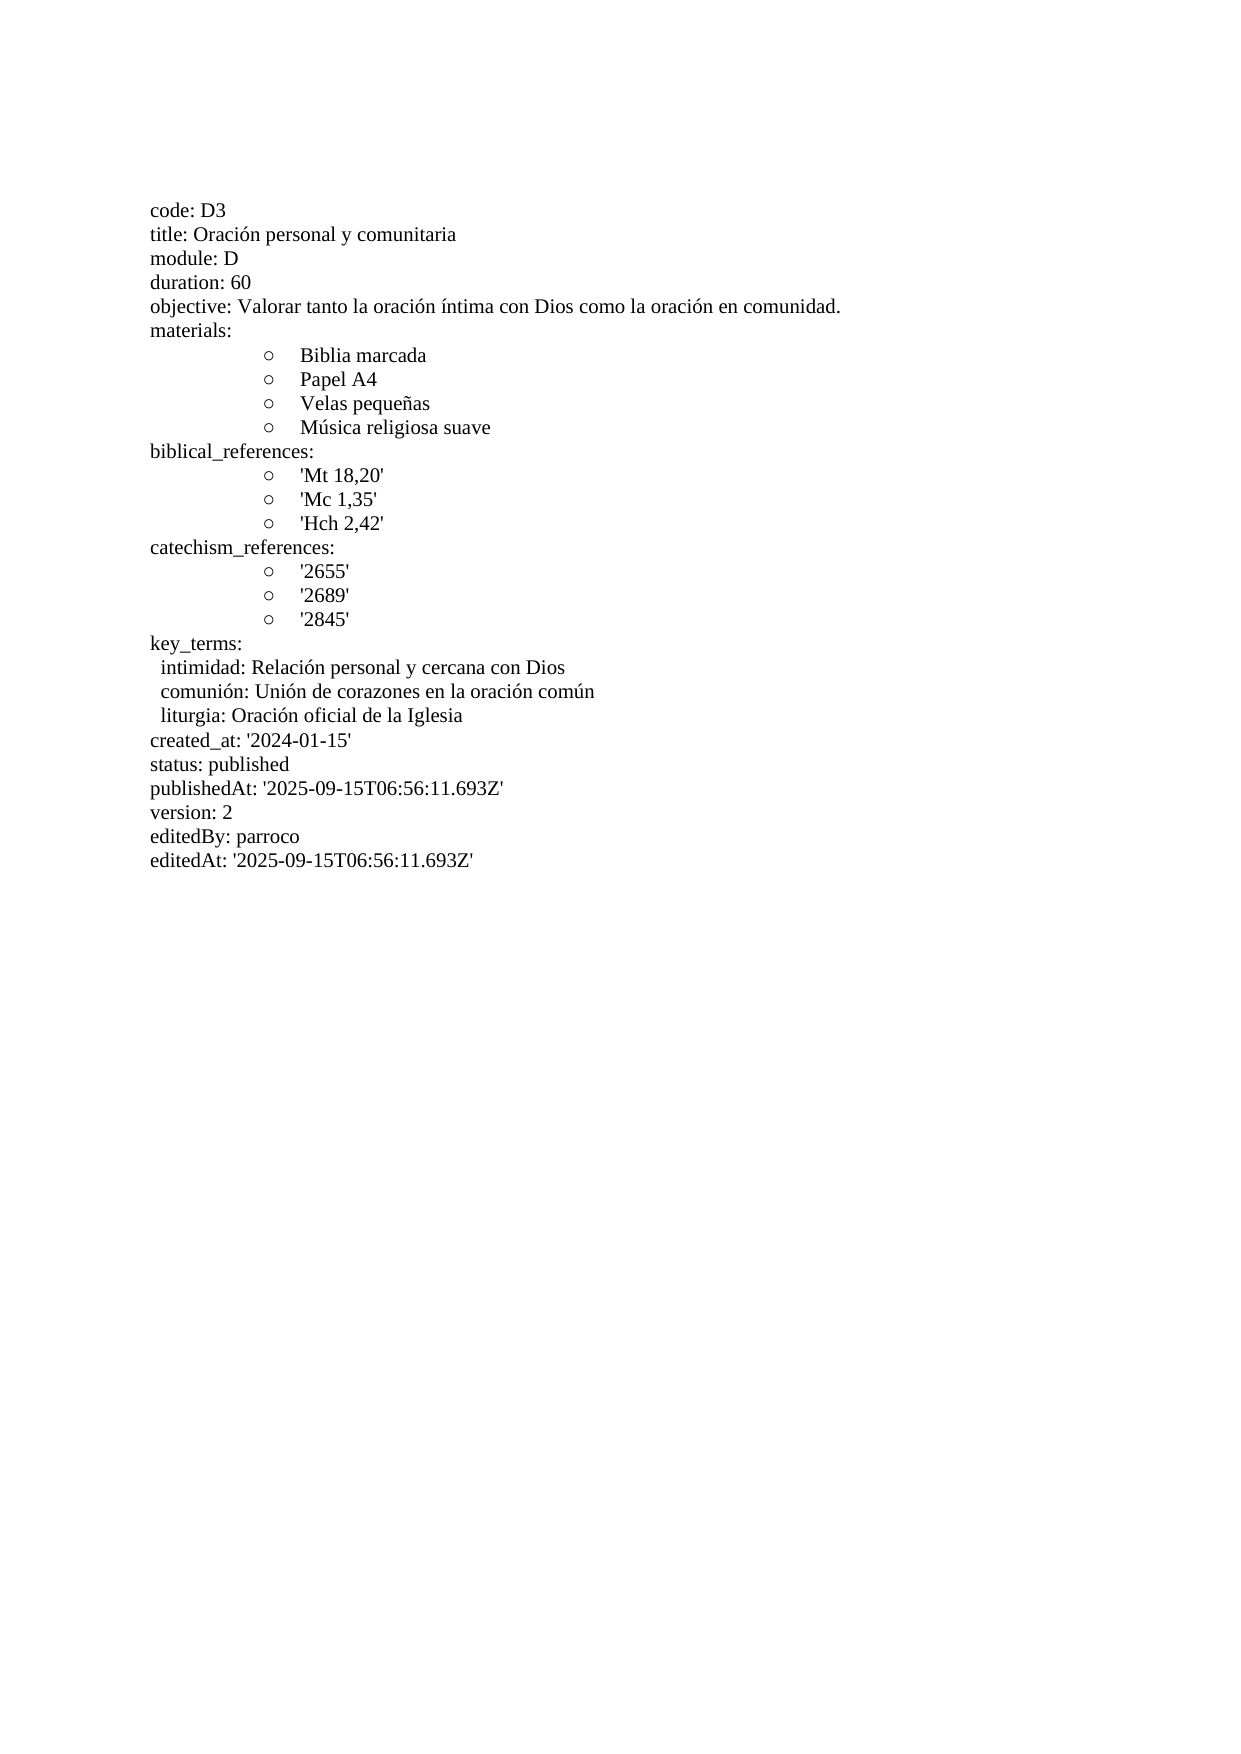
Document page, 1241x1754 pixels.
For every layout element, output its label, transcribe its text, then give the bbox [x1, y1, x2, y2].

text catechism_references: [150, 535, 1090, 559]
text status: published [150, 752, 1090, 776]
text duration: 60 [150, 270, 1090, 294]
text objective: Valorar tanto la oración íntima con Dios como la oración en comunidad. [150, 294, 1090, 318]
text biblical_references: [150, 439, 1090, 463]
text materials: [150, 318, 1090, 342]
list '2845' [262, 607, 1090, 631]
text created_at: '2024-01-15' [150, 727, 1090, 752]
text title: Oración personal y comunitaria [150, 222, 1090, 246]
list Música religiosa suave [262, 415, 1090, 439]
list Papel A4 [262, 367, 1090, 391]
list '2689' [262, 583, 1090, 607]
text version: 2 [150, 800, 1090, 824]
text intimidad: Relación personal y cercana con Dios [150, 655, 1090, 679]
text liturgia: Oración oficial de la Iglesia [150, 703, 1090, 727]
text comunión: Unión de corazones en la oración común [150, 679, 1090, 703]
text editedAt: '2025-09-15T06:56:11.693Z' [150, 848, 1090, 872]
list 'Hch 2,42' [262, 511, 1090, 535]
text code: D3 [150, 198, 1090, 222]
text publishedAt: '2025-09-15T06:56:11.693Z' [150, 776, 1090, 800]
text module: D [150, 246, 1090, 270]
list 'Mc 1,35' [262, 487, 1090, 511]
list Velas pequeñas [262, 391, 1090, 415]
list 'Mt 18,20' [262, 463, 1090, 487]
text key_terms: [150, 631, 1090, 655]
list Biblia marcada [262, 342, 1090, 367]
text editedBy: parroco [150, 824, 1090, 848]
list '2655' [262, 559, 1090, 583]
